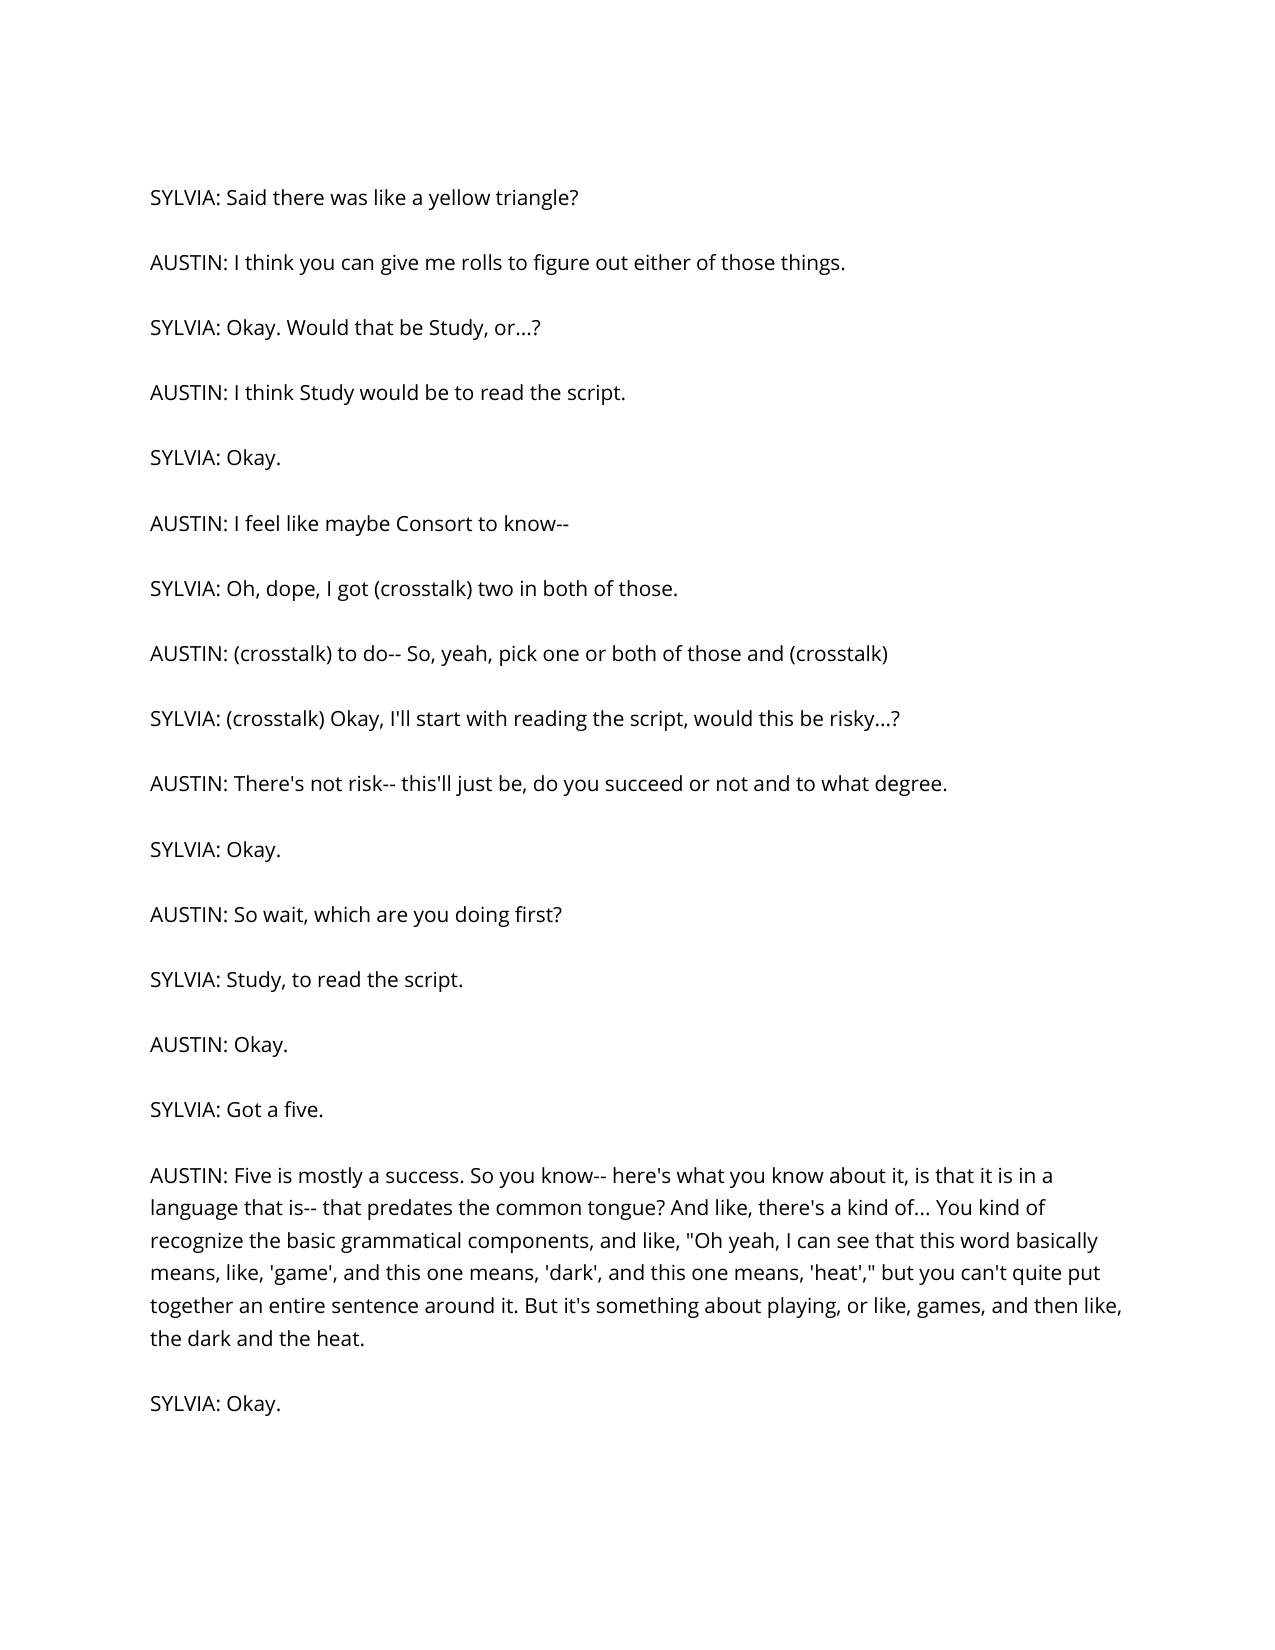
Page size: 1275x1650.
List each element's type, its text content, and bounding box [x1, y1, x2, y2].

text SYLVIA: Okay. [150, 443, 1125, 472]
text SYLVIA: Said there was like a yellow triangle? [150, 183, 1125, 211]
text AUSTIN: (crosstalk) to do-- So, yeah, pick one or both of those and (crosstalk) [150, 639, 1125, 667]
text AUSTIN: So wait, which are you doing first? [150, 900, 1125, 928]
text AUSTIN: Okay. [150, 1030, 1125, 1059]
text AUSTIN: I think Study would be to read the script. [150, 378, 1125, 407]
text AUSTIN: I think you can give me rolls to figure out either of those things. [150, 248, 1125, 276]
text SYLVIA: Okay. [150, 1389, 1125, 1417]
text SYLVIA: Okay. Would that be Study, or...? [150, 313, 1125, 341]
text SYLVIA: Study, to read the script. [150, 965, 1125, 993]
text SYLVIA: Oh, dope, I got (crosstalk) two in both of those. [150, 574, 1125, 602]
text SYLVIA: Got a five. [150, 1096, 1125, 1124]
text AUSTIN: I feel like maybe Consort to know-- [150, 509, 1125, 537]
text SYLVIA: (crosstalk) Okay, I'll start with reading the script, would this be risky...? [150, 704, 1125, 733]
text AUSTIN: Five is mostly a success. So you know-- here's what you know about it, is that it is in a language that is-- that predates the common tongue? And like, there's a kind of... You kind of recognize the basic grammatical components, and like, "Oh yeah, I can see that this word basically means, like, 'game', and this one means, 'dark', and this one means, 'heat'," but you can't quite put together an entire sentence around it. But it's something about playing, or like, games, and then like, the dark and the heat. [150, 1161, 1125, 1352]
text AUSTIN: There's not risk-- this'll just be, do you succeed or not and to what degree. [150, 769, 1125, 798]
text SYLVIA: Okay. [150, 835, 1125, 863]
